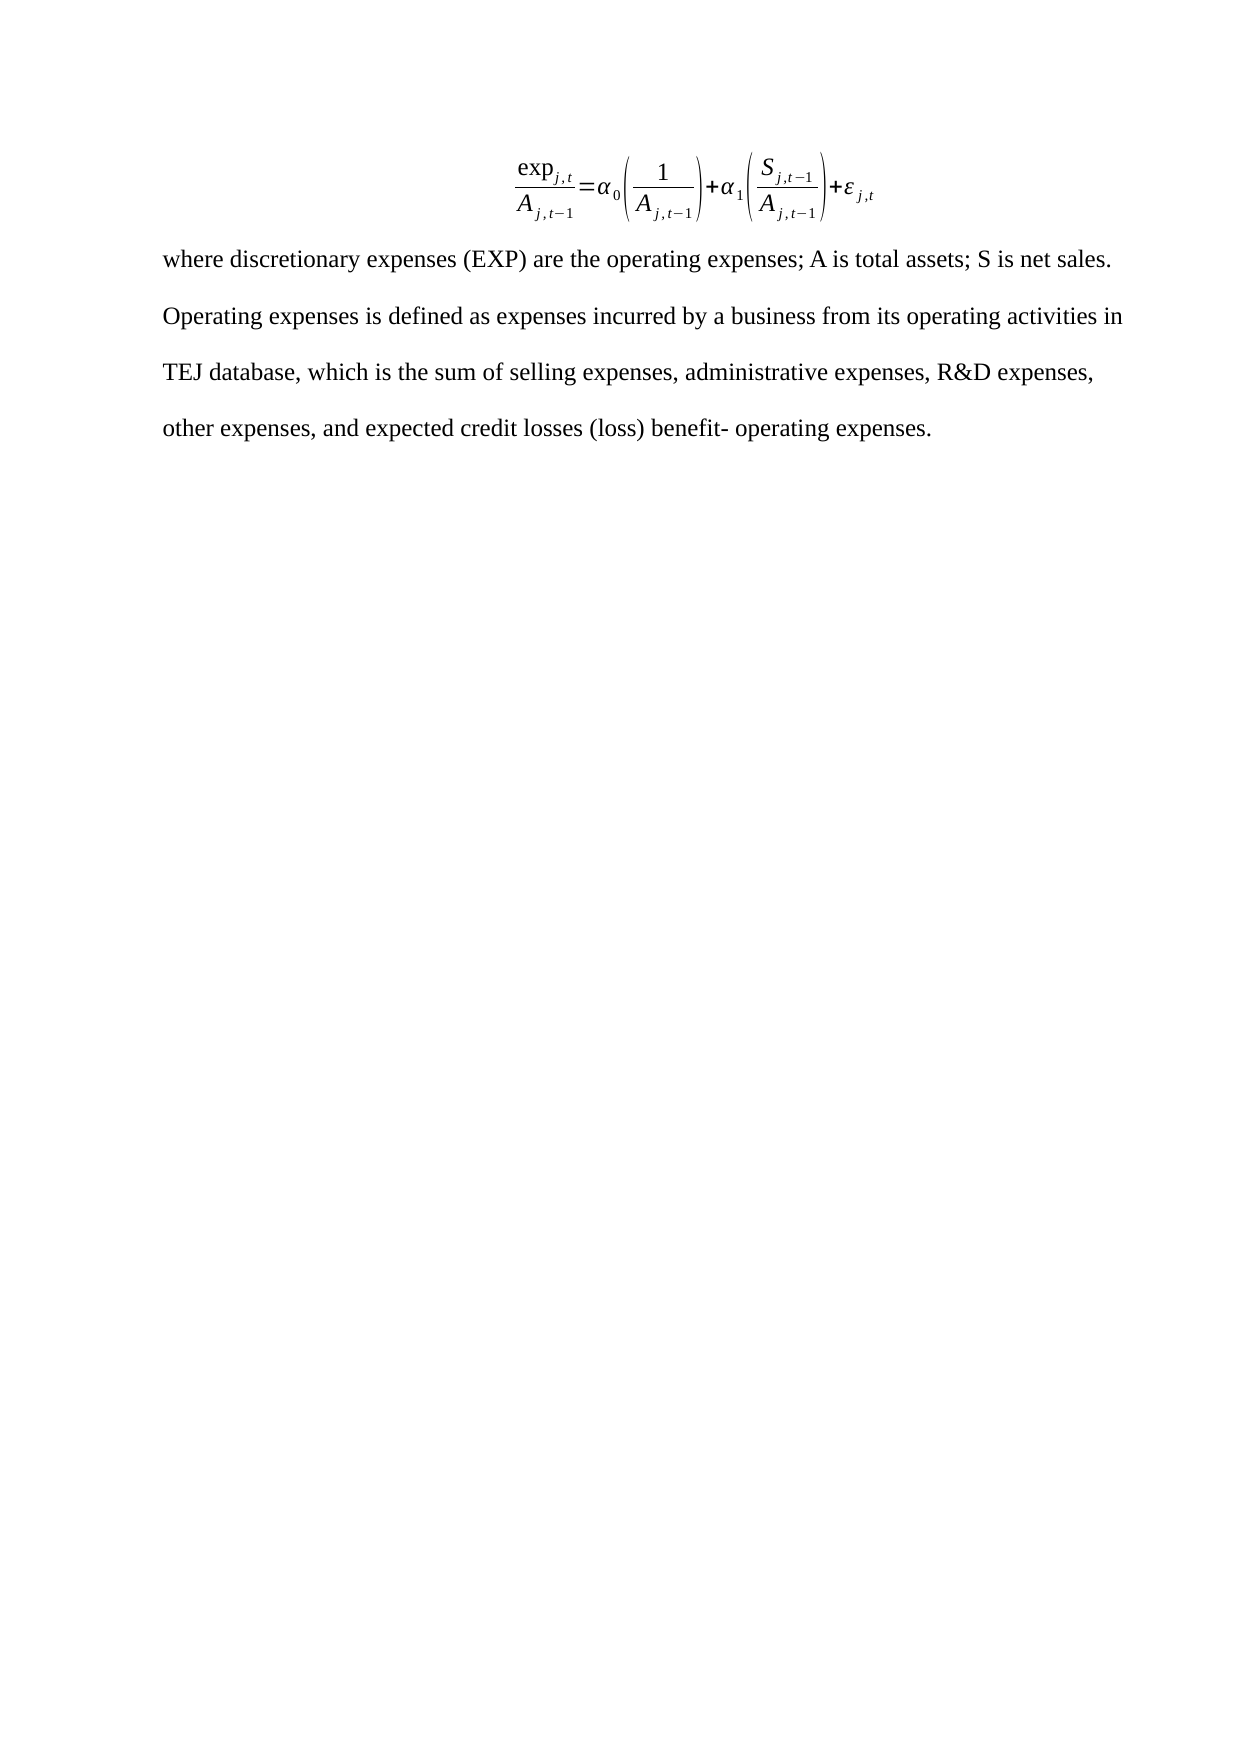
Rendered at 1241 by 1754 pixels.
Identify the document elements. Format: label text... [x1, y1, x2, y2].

list where discretionary expenses (EXP) are the operating expenses; A is total assets; S is net sales. Operating expenses is defined as expenses incurred by a business from its operating activities in TEJ database, which is the sum of selling expenses, administrative expenses, R&D expenses, other expenses, and expected credit losses (loss) benefit- operating expenses. [162, 240, 1128, 446]
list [201, 150, 1128, 225]
